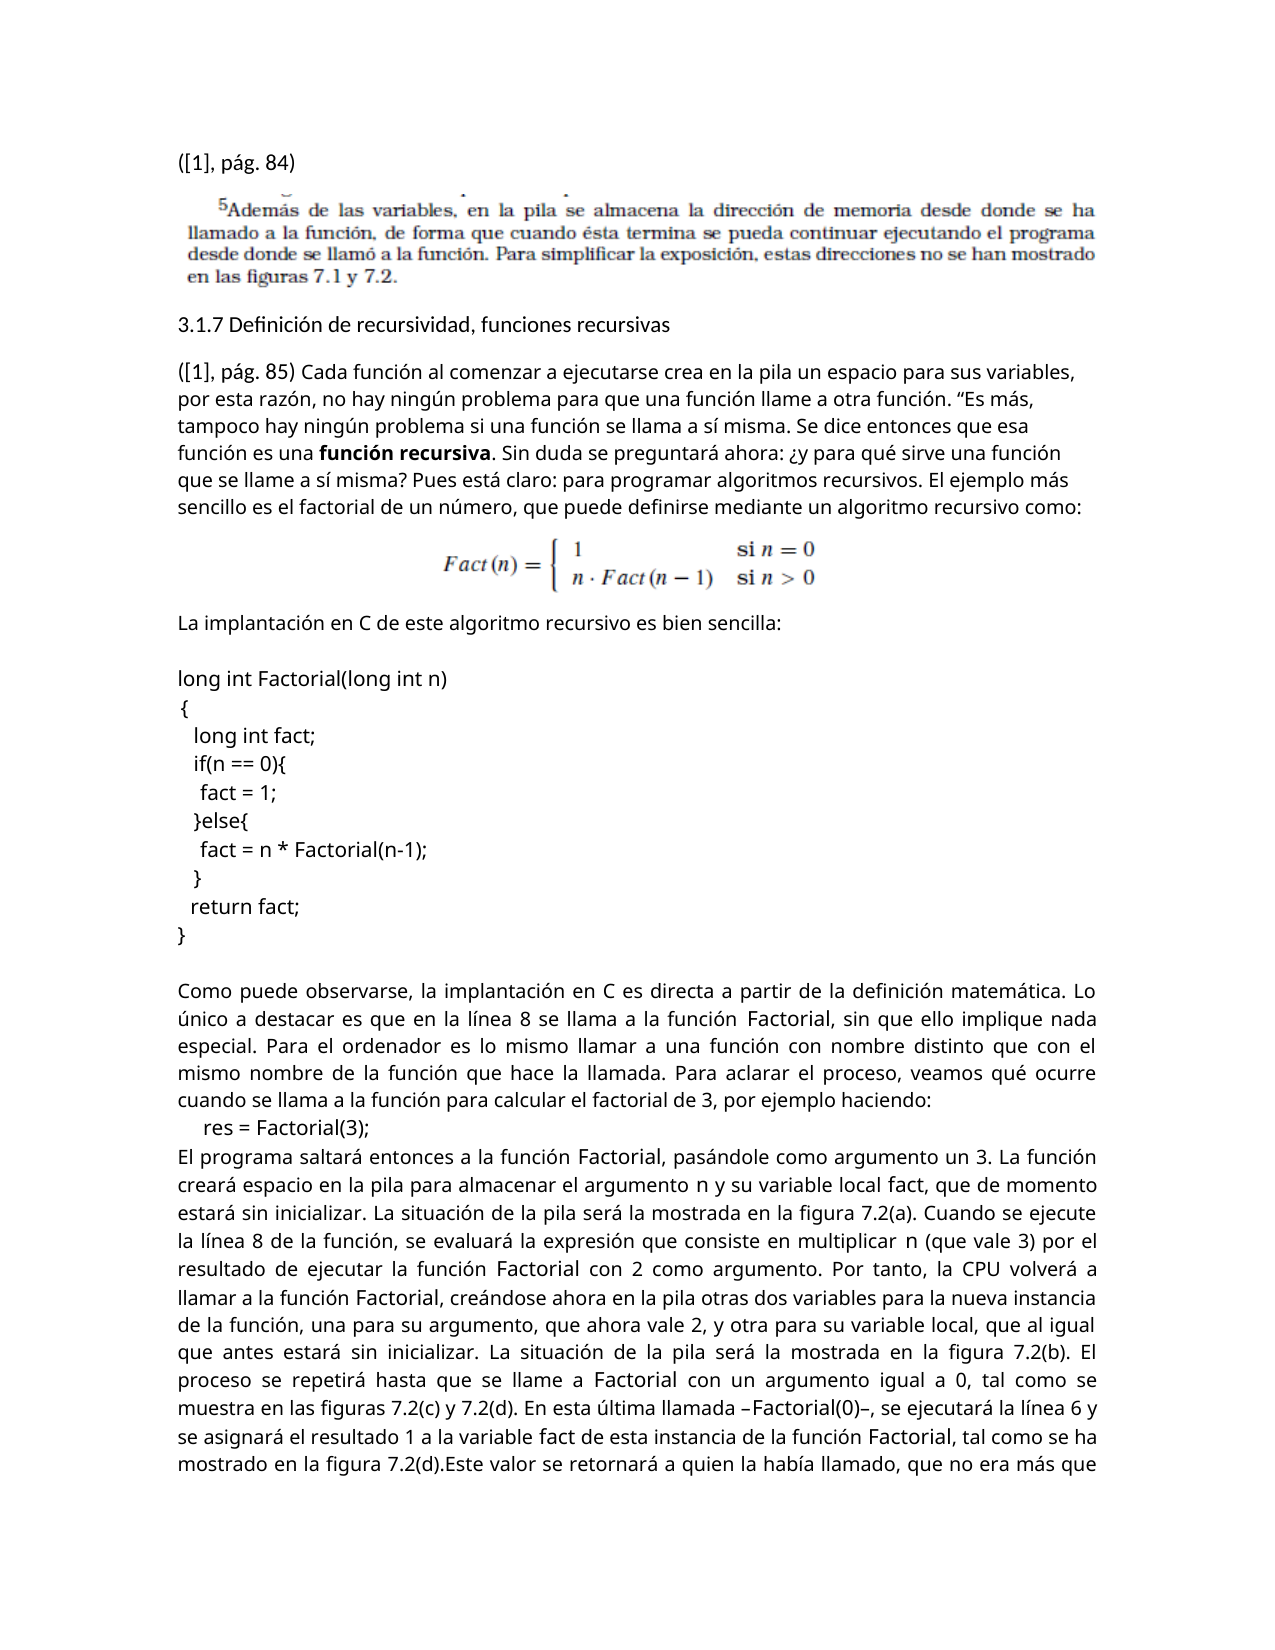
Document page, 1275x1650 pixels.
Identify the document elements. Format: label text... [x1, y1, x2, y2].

text } [177, 863, 1098, 892]
text { [177, 693, 1098, 721]
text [177, 1142, 1098, 1477]
picture [177, 520, 1098, 609]
text return fact; [177, 892, 1098, 920]
text Como puede observarse, la implantación en C es directa a partir de la definición matemática. Lo único a destacar es que en la línea 8 se llama a la función Factorial, sin que ello implique nada especial. Para el ordenador es lo mismo llamar a una función con nombre distinto que con el mismo nombre de la función que hace la llamada. Para aclarar el proceso, veamos qué ocurre cuando se llama a la función para calcular el factorial de 3, por ejemplo haciendo: [177, 977, 1098, 1113]
picture [177, 194, 1098, 292]
text ([1], pág. 85) Cada función al comenzar a ejecutarse crea en la pila un espacio para sus variables, por esta razón, no hay ningún problema para que una función llame a otra función. “Es más, tampoco hay ningún problema si una función se llama a sí misma. Se dice entonces que esa función es una función recursiva. Sin duda se preguntará ahora: ¿y para qué sirve una función que se llame a sí misma? Pues está claro: para programar algoritmos recursivos. El ejemplo más sencillo es el factorial de un número, que puede definirse mediante un algoritmo recursivo como: [177, 357, 1098, 520]
text res = Factorial(3); [177, 1113, 1098, 1142]
text } [177, 920, 1098, 949]
text long int Factorial(long int n) [177, 664, 1098, 693]
text La implantación en C de este algoritmo recursivo es bien sencilla: [177, 609, 1098, 636]
text ([1], pág. 84) [177, 148, 1098, 176]
text }else{ [177, 806, 1098, 835]
text fact = 1; [177, 778, 1098, 806]
text 3.1.7 Definición de recursividad, funciones recursivas [177, 311, 1098, 339]
text if(n == 0){ [177, 749, 1098, 778]
text long int fact; [177, 721, 1098, 749]
text fact = n * Factorial(n-1); [177, 835, 1098, 863]
